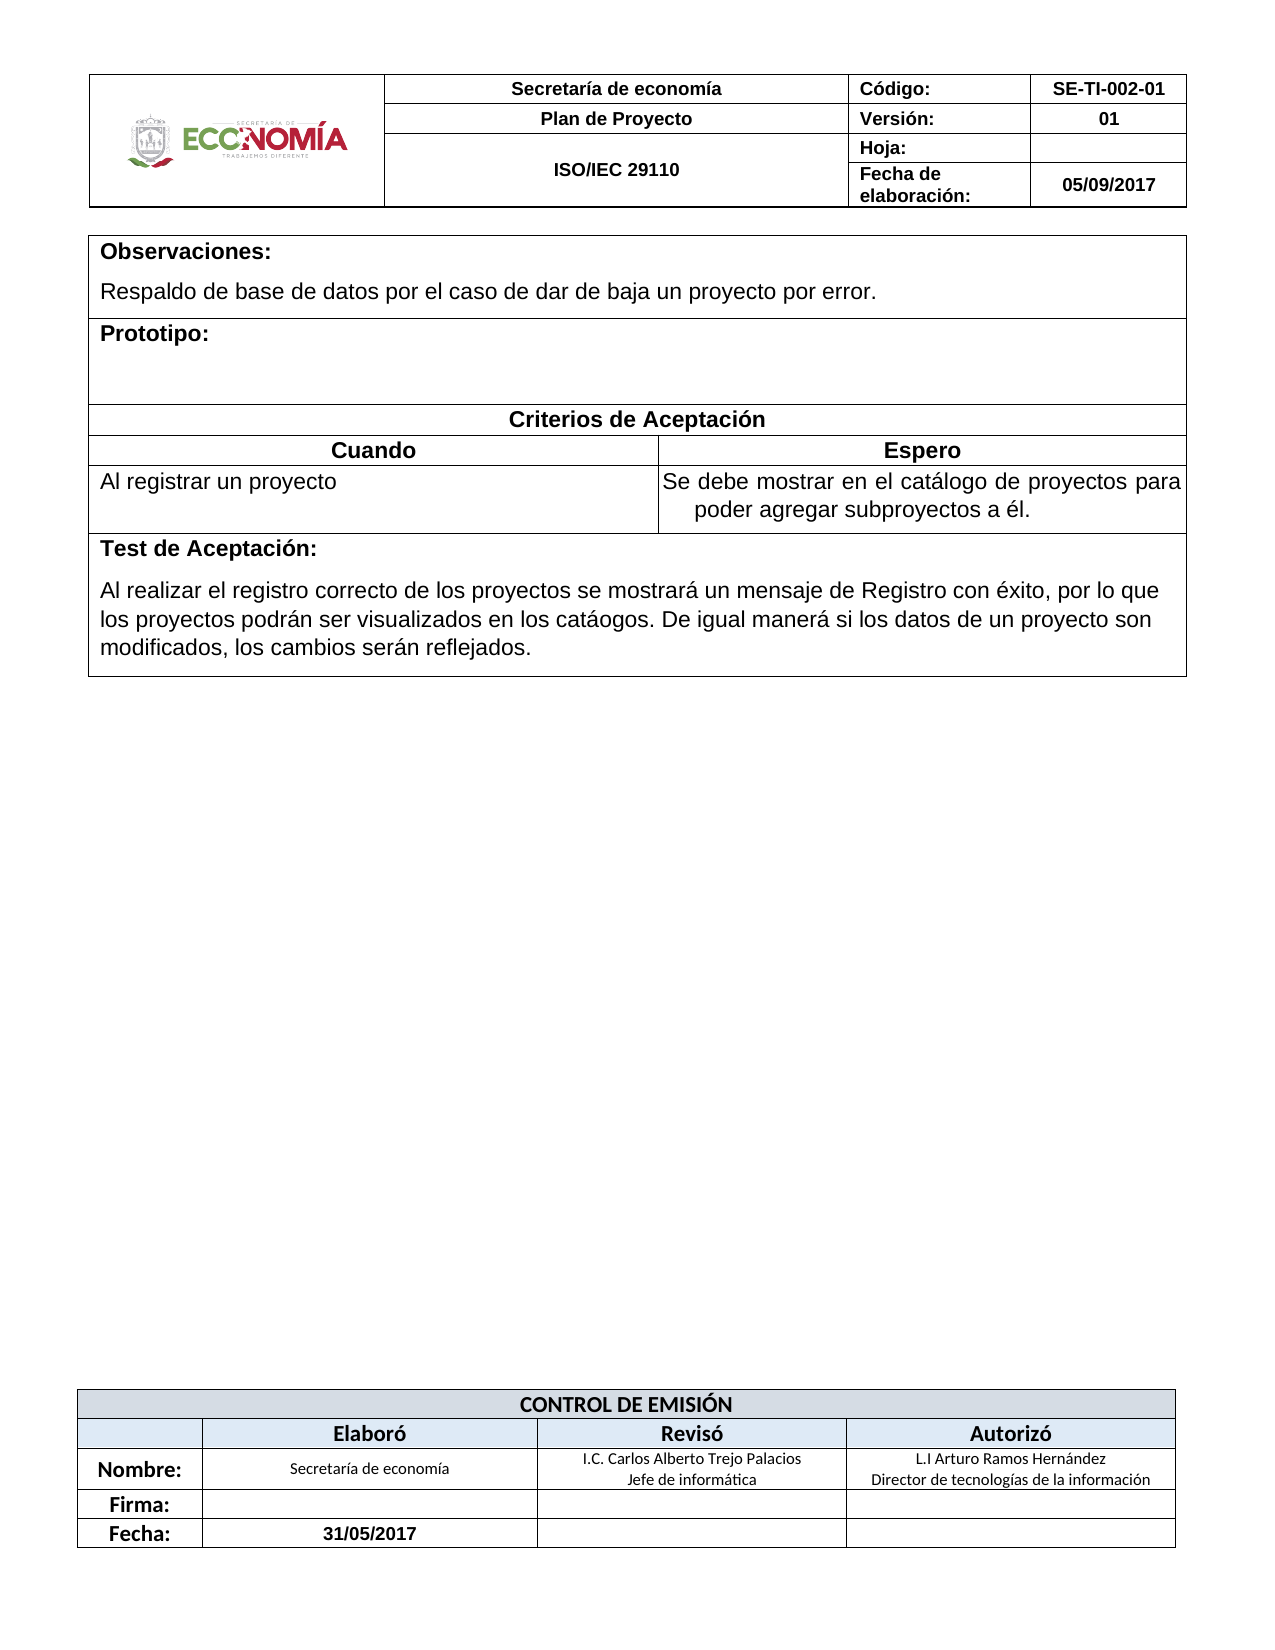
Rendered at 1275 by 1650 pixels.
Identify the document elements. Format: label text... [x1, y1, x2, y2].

table_cell Test de Aceptación: Al realizar el registro correcto de los proyectos se mostrará un mensaje de Registro con éxito, por lo que los proyectos podrán ser visualizados en los catáogos. De igual manerá si los datos de un proyecto son modificados, los cambios serán reflejados. [89, 534, 1186, 676]
table_cell Se debe mostrar en el catálogo de proyectos para poder agregar subproyectos a él. [659, 466, 1186, 533]
table_cell Al registrar un proyecto [89, 466, 658, 533]
table_cell Cuando [89, 436, 658, 465]
table_cell Prototipo: [89, 319, 1186, 403]
table_cell Espero [659, 436, 1186, 465]
picture [100, 82, 374, 199]
table_cell Observaciones: Respaldo de base de datos por el caso de dar de baja un proyecto por error. [89, 236, 1186, 318]
table_cell Criterios de Aceptación [89, 405, 1186, 434]
